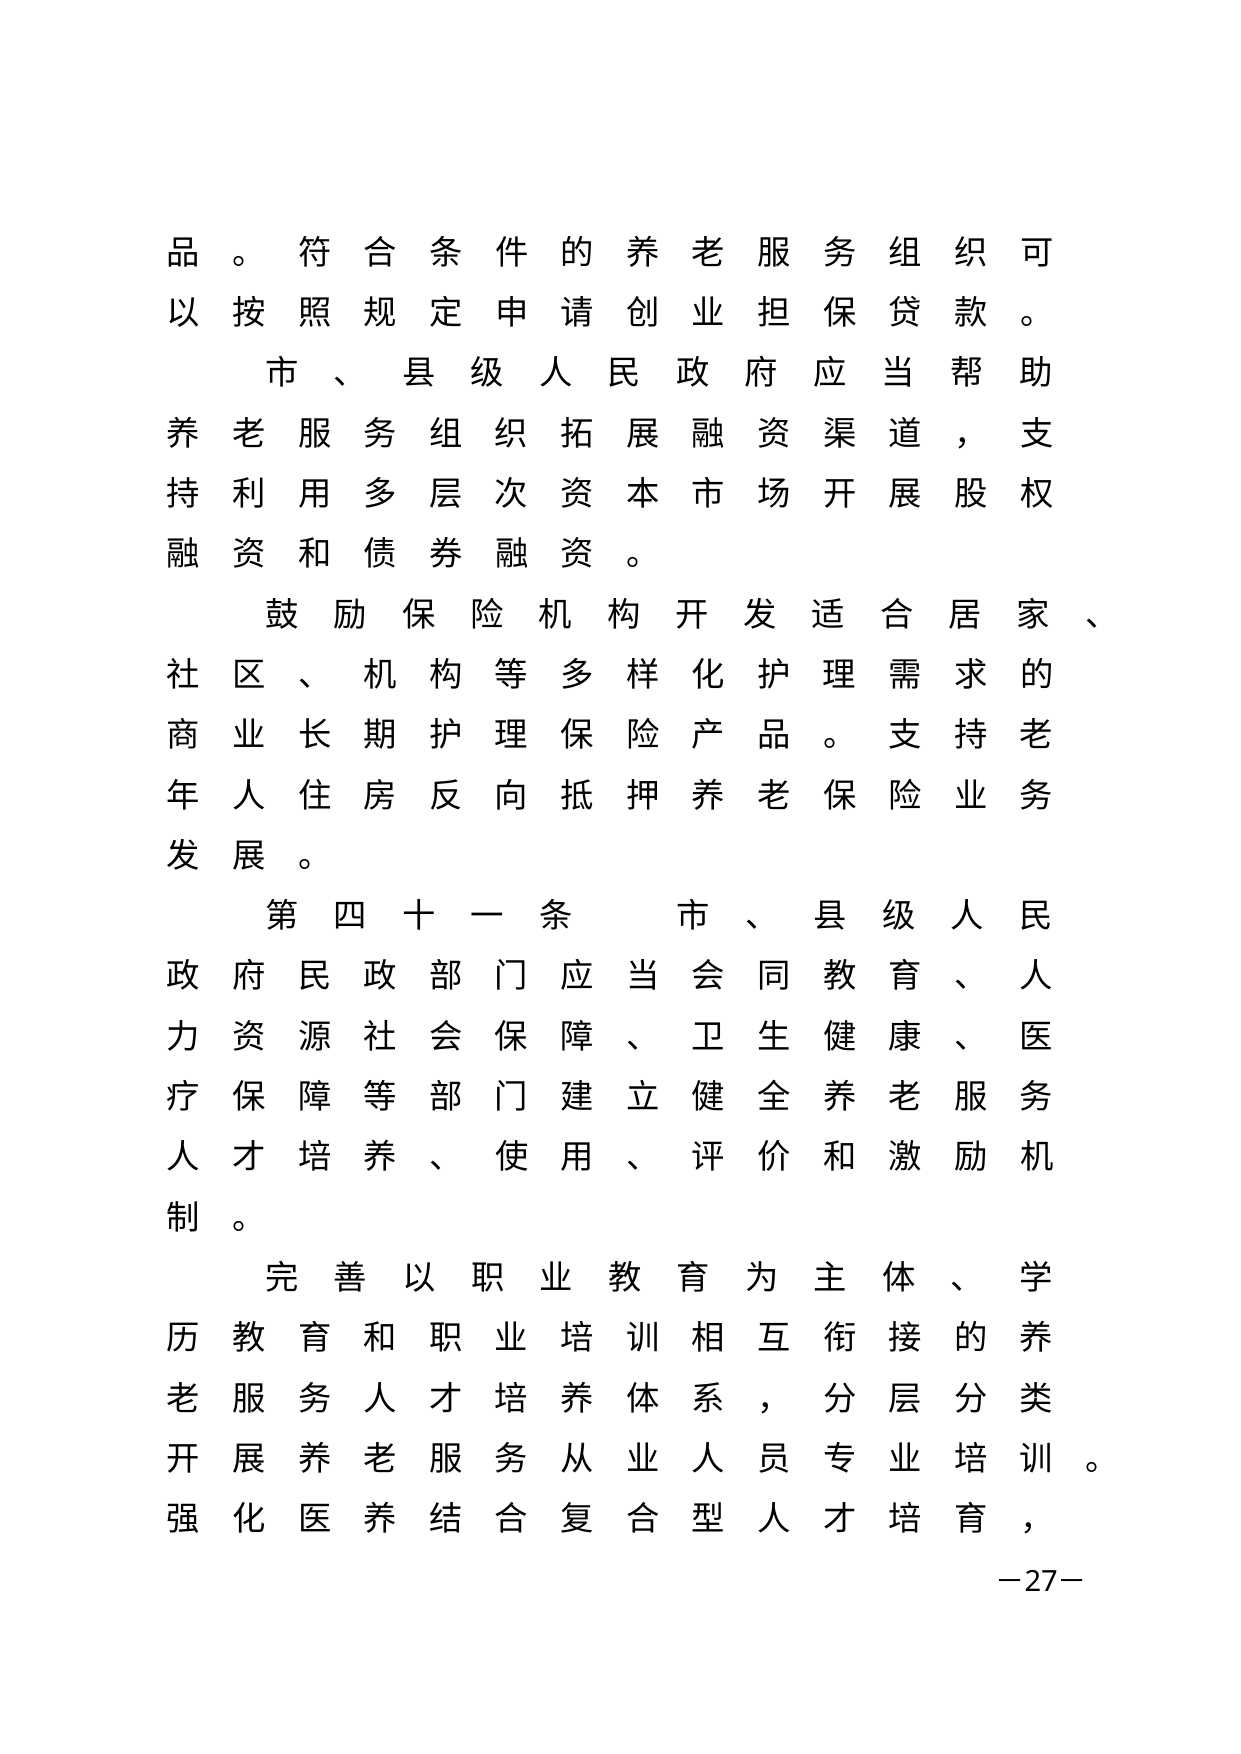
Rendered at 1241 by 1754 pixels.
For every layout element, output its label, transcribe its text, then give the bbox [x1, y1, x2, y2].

text 完善以职业教育为主体、学历教育和职业培训相互衔接的养老服务人才培养体系，分层分类开展养老服务从业人员专业培训。强化医养结合复合型人才培育，推进养老护理专业职称评定和养老护理员、长期照护师职业技能等级认定工作，鼓励医疗机构为养老机构的相关专业技术人员提供技术指导，并为其在医疗机构进修培训提供便利。 [167, 1245, 1085, 1546]
text 市、县级人民政府应当帮助养老服务组织拓展融资渠道，支持利用多层次资本市场开展股权融资和债券融资。 [167, 340, 1085, 581]
text 第四十条 鼓励金融机构为符合条件的养老服务项目提供金融服务，加大养老服务业信贷支持，创新贷款担保方式，开发适应养老服务业发展需求的金融产品。符合条件的养老服务组织可以按照规定申请创业担保贷款。 [167, 219, 1085, 340]
text 第四十一条 市、县级人民政府民政部门应当会同教育、人力资源社会保障、卫生健康、医疗保障等部门建立健全养老服务人才培养、使用、评价和激励机制。 [167, 883, 1085, 1245]
text 鼓励保险机构开发适合居家、社区、机构等多样化护理需求的商业长期护理保险产品。支持老年人住房反向抵押养老保险业务发展。 [167, 581, 1085, 883]
